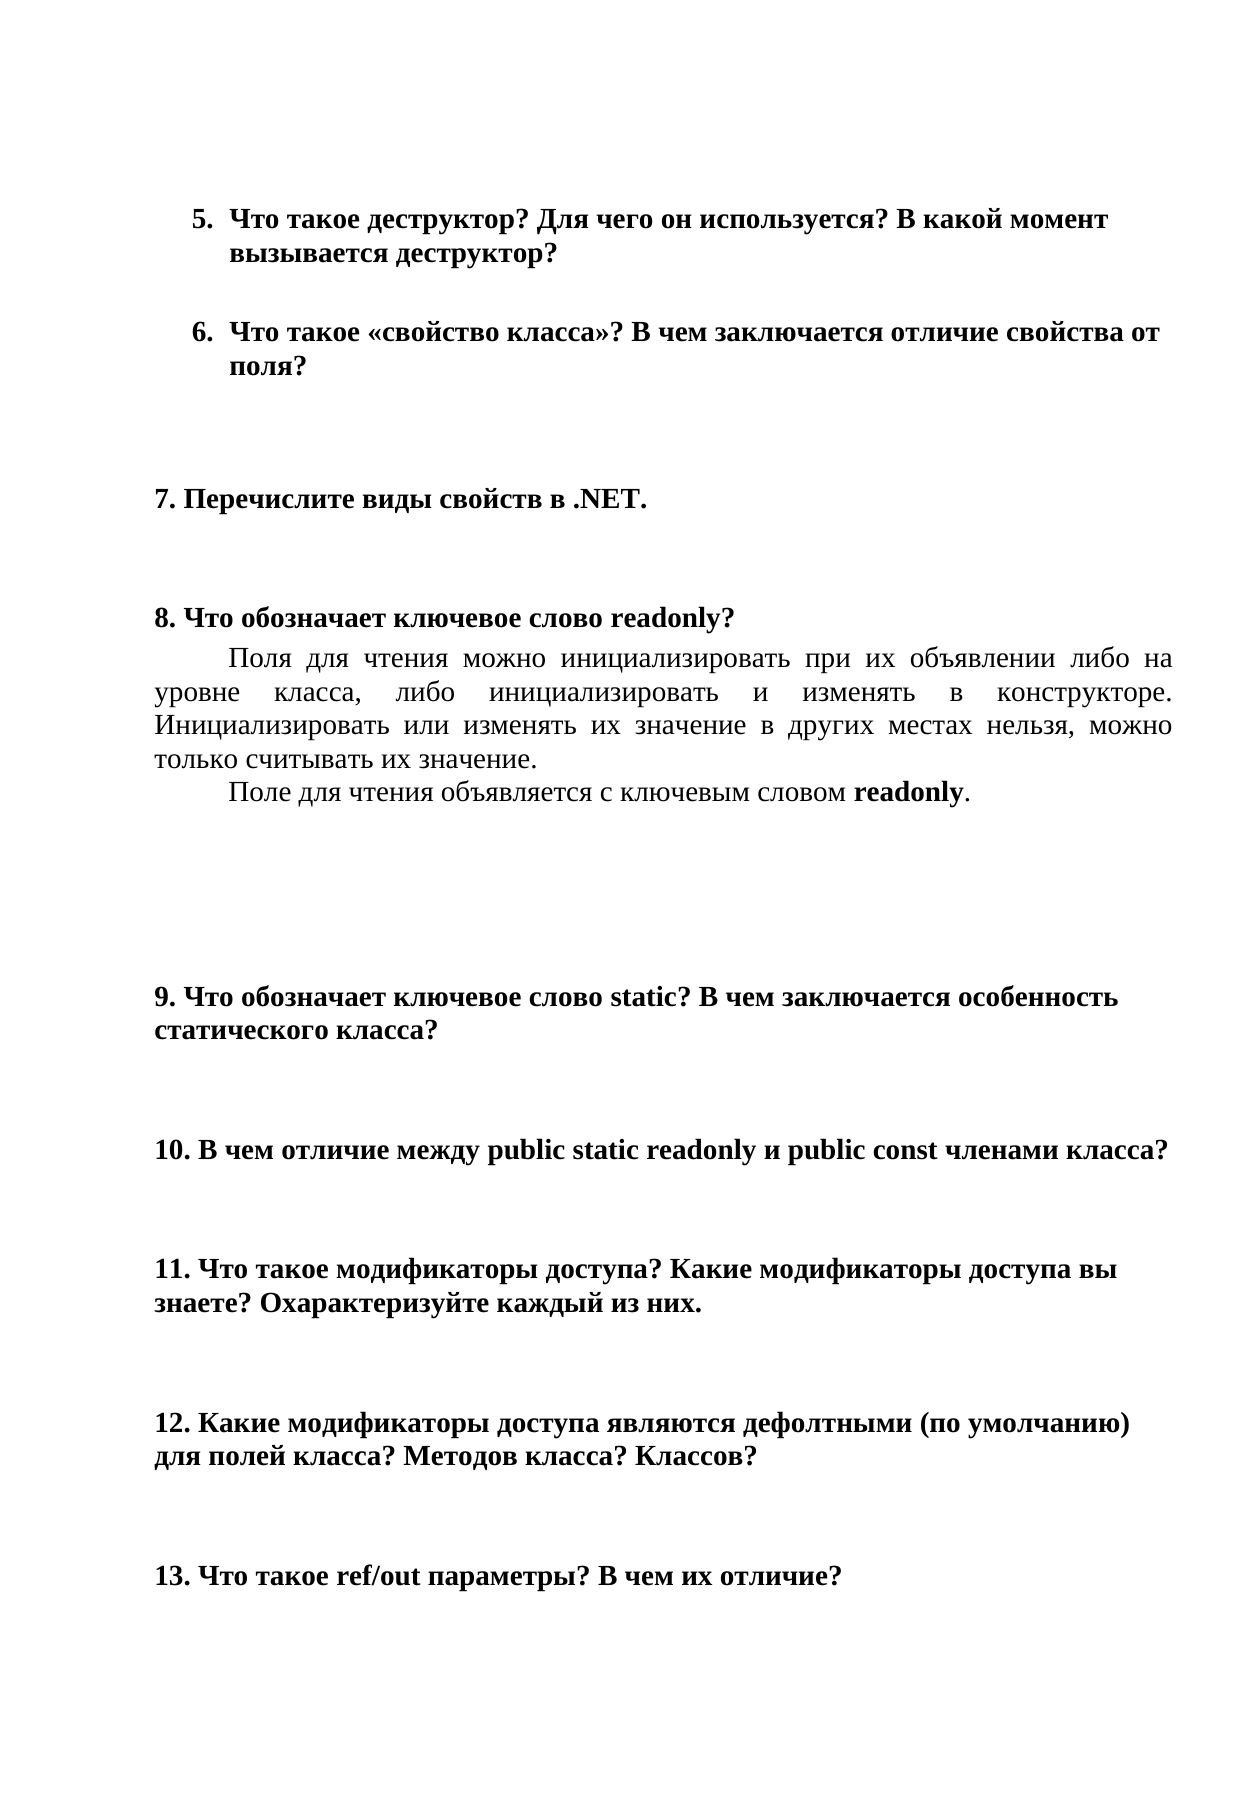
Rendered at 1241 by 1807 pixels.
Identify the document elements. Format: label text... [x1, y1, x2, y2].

text 10. В чем отличие между public static readonly и public const членами класса? [154, 1132, 1174, 1165]
text 12. Какие модификаторы доступа являются дефолтными (по умолчанию) для полей класса? Методов класса? Классов? [154, 1405, 1174, 1472]
list Что такое «свойство класса»? В чем заключается отличие свойства от поля? [192, 314, 1174, 382]
text 11. Что такое модификаторы доступа? Какие модификаторы доступа вы знаете? Охарактеризуйте каждый из них. [154, 1252, 1174, 1319]
text 13. Что такое ref/out параметры? В чем их отличие? [154, 1558, 1174, 1592]
text Поля для чтения можно инициализировать при их объявлении либо на уровне класса, либо инициализировать и изменять в конструкторе. Инициализировать или изменять их значение в других местах нельзя, можно только считывать их значение. [154, 640, 1174, 774]
text Поле для чтения объявляется с ключевым словом readonly. [154, 774, 1174, 808]
text 9. Что обозначает ключевое слово static? В чем заключается особенность статического класса? [154, 979, 1174, 1046]
list Что такое деструктор? Для чего он используется? В какой момент вызывается деструктор? [192, 201, 1174, 268]
text 8. Что обозначает ключевое слово readonly? [154, 600, 1174, 634]
text 7. Перечислите виды свойств в .NET. [154, 481, 1174, 514]
